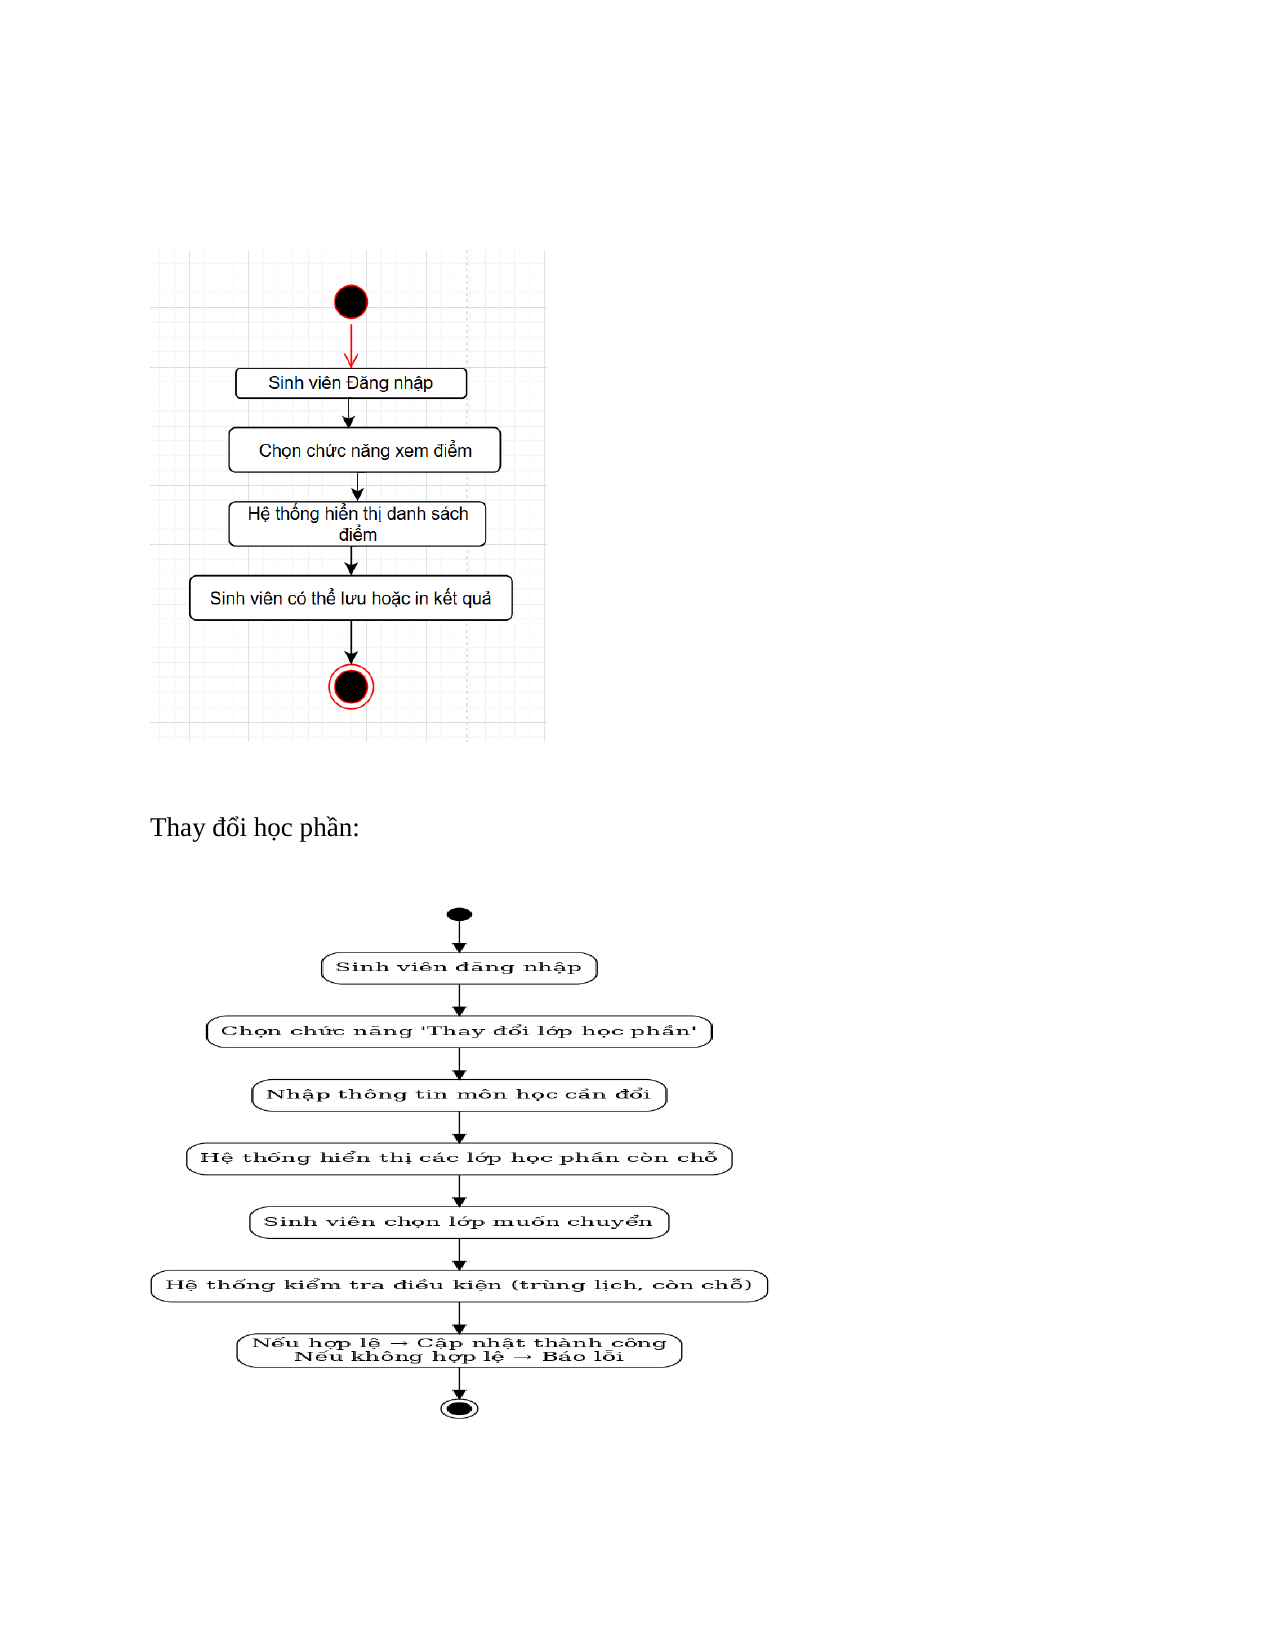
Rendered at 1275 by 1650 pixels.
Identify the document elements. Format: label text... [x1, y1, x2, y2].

picture [150, 907, 770, 1419]
picture [150, 250, 548, 742]
text Thay đổi học phần: [150, 811, 1125, 842]
